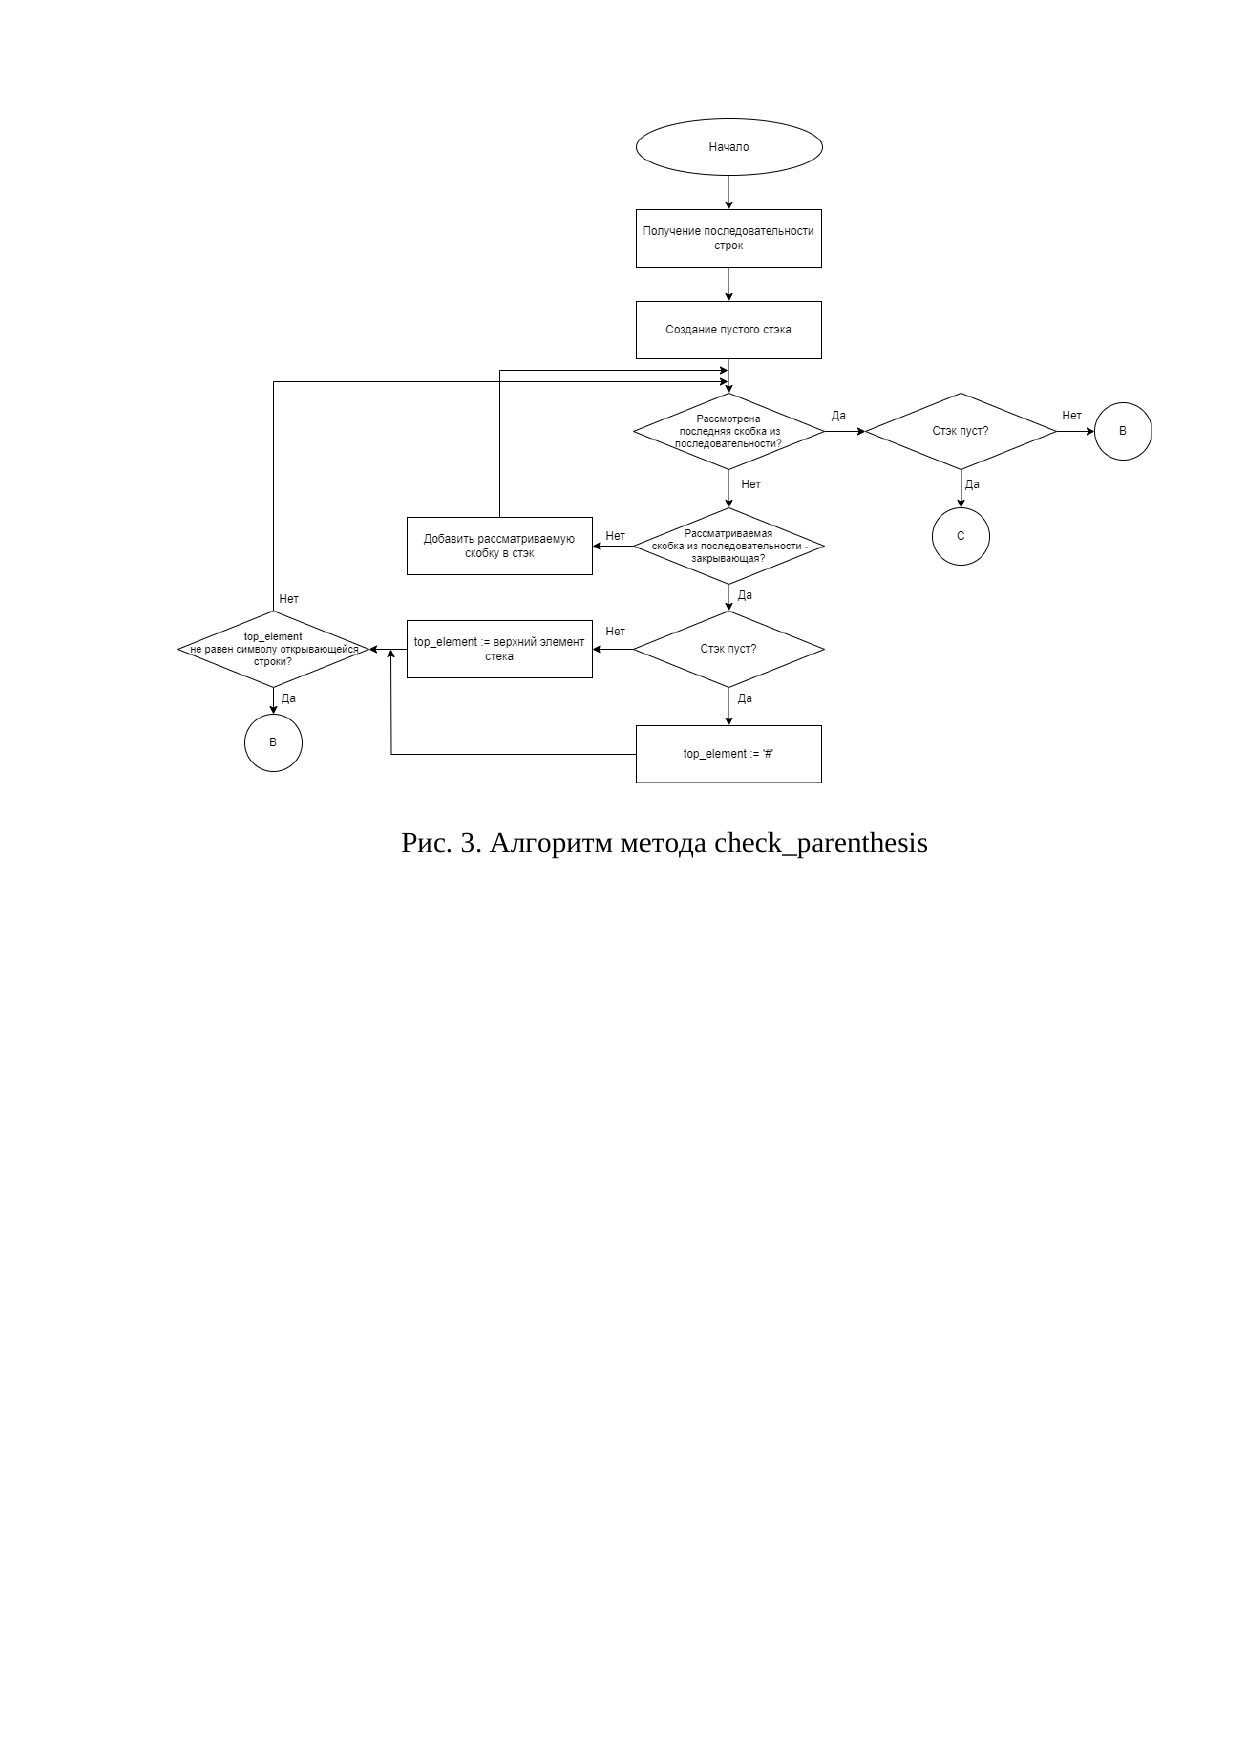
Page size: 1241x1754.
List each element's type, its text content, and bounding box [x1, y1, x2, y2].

picture [177, 118, 1152, 783]
text Рис. 3. Алгоритм метода check_parenthesis [177, 825, 1152, 858]
